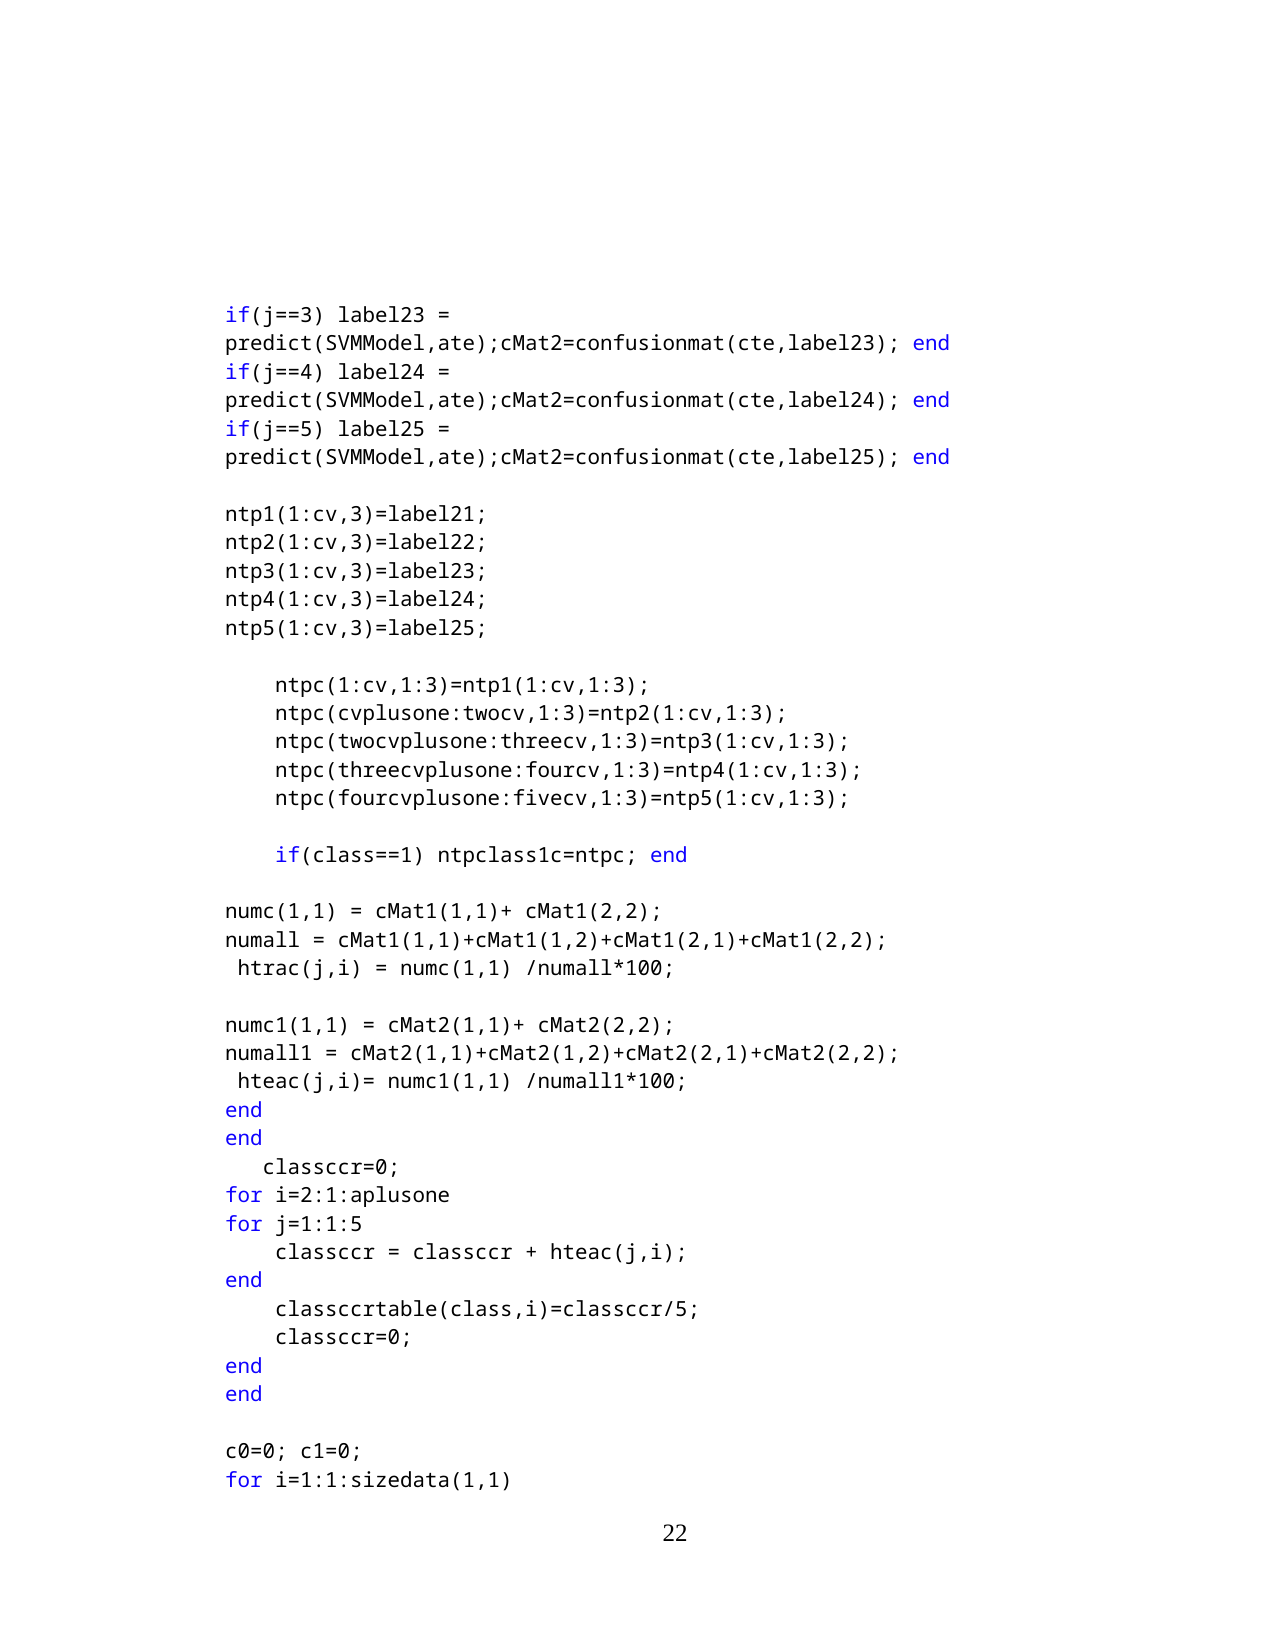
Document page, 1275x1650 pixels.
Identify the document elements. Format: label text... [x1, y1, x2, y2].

text classccr=0; [225, 1322, 1125, 1351]
text ntp2(1:cv,3)=label22; [225, 527, 1125, 556]
text classccr=0; [225, 1152, 1125, 1180]
text ntp4(1:cv,3)=label24; [225, 584, 1125, 613]
text for j=1:1:5 [225, 1209, 1125, 1237]
text numc1(1,1) = cMat2(1,1)+ cMat2(2,2); [225, 1010, 1125, 1038]
text numall1 = cMat2(1,1)+cMat2(1,2)+cMat2(2,1)+cMat2(2,2); [225, 1038, 1125, 1067]
text c0=0; c1=0; [225, 1436, 1125, 1465]
text ntp3(1:cv,3)=label23; [225, 556, 1125, 584]
text numc(1,1) = cMat1(1,1)+ cMat1(2,2); [225, 896, 1125, 925]
text ntp5(1:cv,3)=label25; [225, 613, 1125, 641]
text numall = cMat1(1,1)+cMat1(1,2)+cMat1(2,1)+cMat1(2,2); [225, 925, 1125, 953]
text if(j==4) label24 = predict(SVMModel,ate);cMat2=confusionmat(cte,label24); end [225, 357, 1125, 414]
text for i=1:1:sizedata(1,1) [225, 1465, 1125, 1493]
text ntpc(threecvplusone:fourcv,1:3)=ntp4(1:cv,1:3); [225, 755, 1125, 783]
text if(class==1) ntpclass1c=ntpc; end [225, 840, 1125, 868]
text ntp1(1:cv,3)=label21; [225, 499, 1125, 527]
text end [225, 1095, 1125, 1123]
text ntpc(fourcvplusone:fivecv,1:3)=ntp5(1:cv,1:3); [225, 783, 1125, 812]
text end [225, 1351, 1125, 1379]
text if(j==5) label25 = predict(SVMModel,ate);cMat2=confusionmat(cte,label25); end [225, 414, 1125, 471]
text ntpc(twocvplusone:threecv,1:3)=ntp3(1:cv,1:3); [225, 727, 1125, 755]
text for i=2:1:aplusone [225, 1180, 1125, 1209]
text end [225, 1266, 1125, 1294]
text if(j==3) label23 = predict(SVMModel,ate);cMat2=confusionmat(cte,label23); end [225, 300, 1125, 357]
text classccrtable(class,i)=classccr/5; [225, 1294, 1125, 1322]
text ntpc(cvplusone:twocv,1:3)=ntp2(1:cv,1:3); [225, 698, 1125, 727]
text end [225, 1379, 1125, 1408]
text hteac(j,i)= numc1(1,1) /numall1*100; [225, 1067, 1125, 1095]
text ntpc(1:cv,1:3)=ntp1(1:cv,1:3); [225, 670, 1125, 698]
text end [225, 1123, 1125, 1152]
text classccr = classccr + hteac(j,i); [225, 1237, 1125, 1266]
text htrac(j,i) = numc(1,1) /numall*100; [225, 953, 1125, 982]
